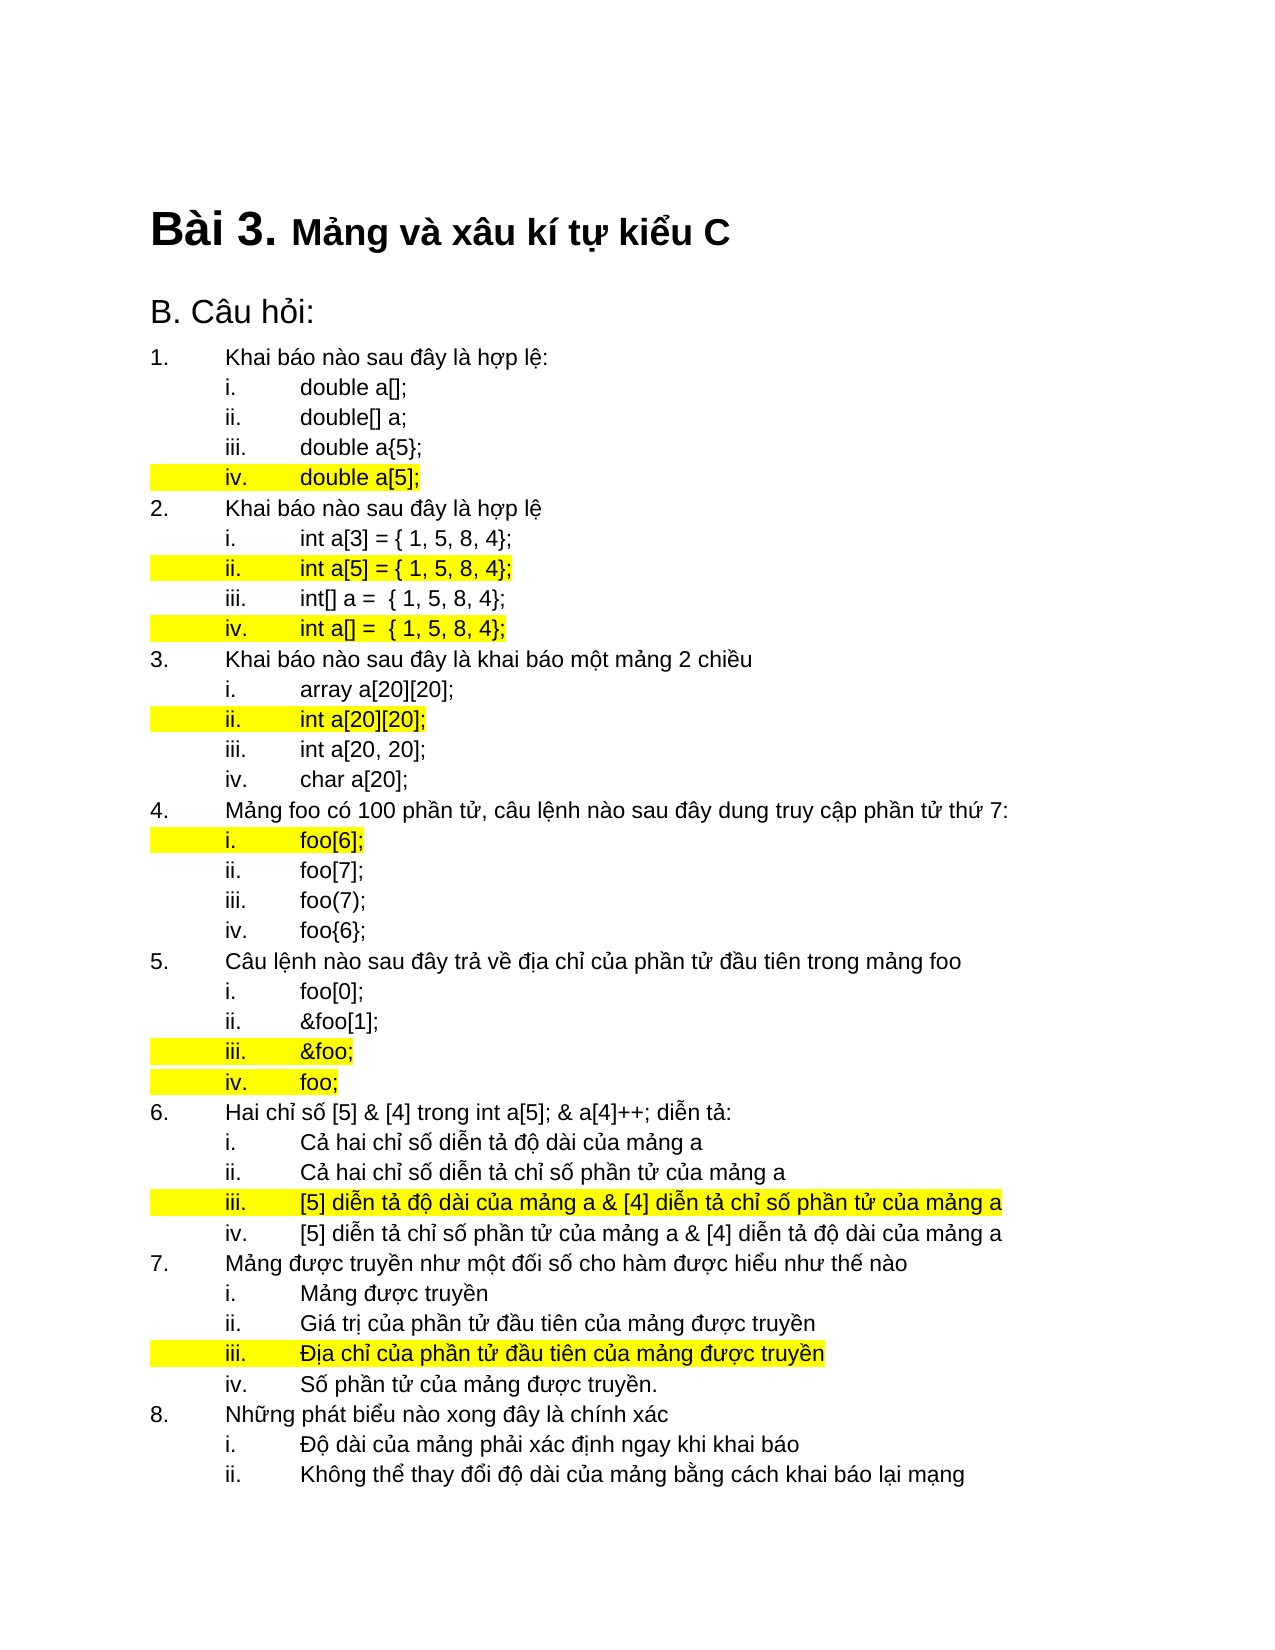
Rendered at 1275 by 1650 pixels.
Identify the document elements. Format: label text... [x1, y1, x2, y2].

subtitle Bài 3. Mảng và xâu kí tự kiểu C [150, 200, 1125, 255]
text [150, 343, 1125, 1488]
subtitle B. Câu hỏi: [150, 293, 1125, 331]
